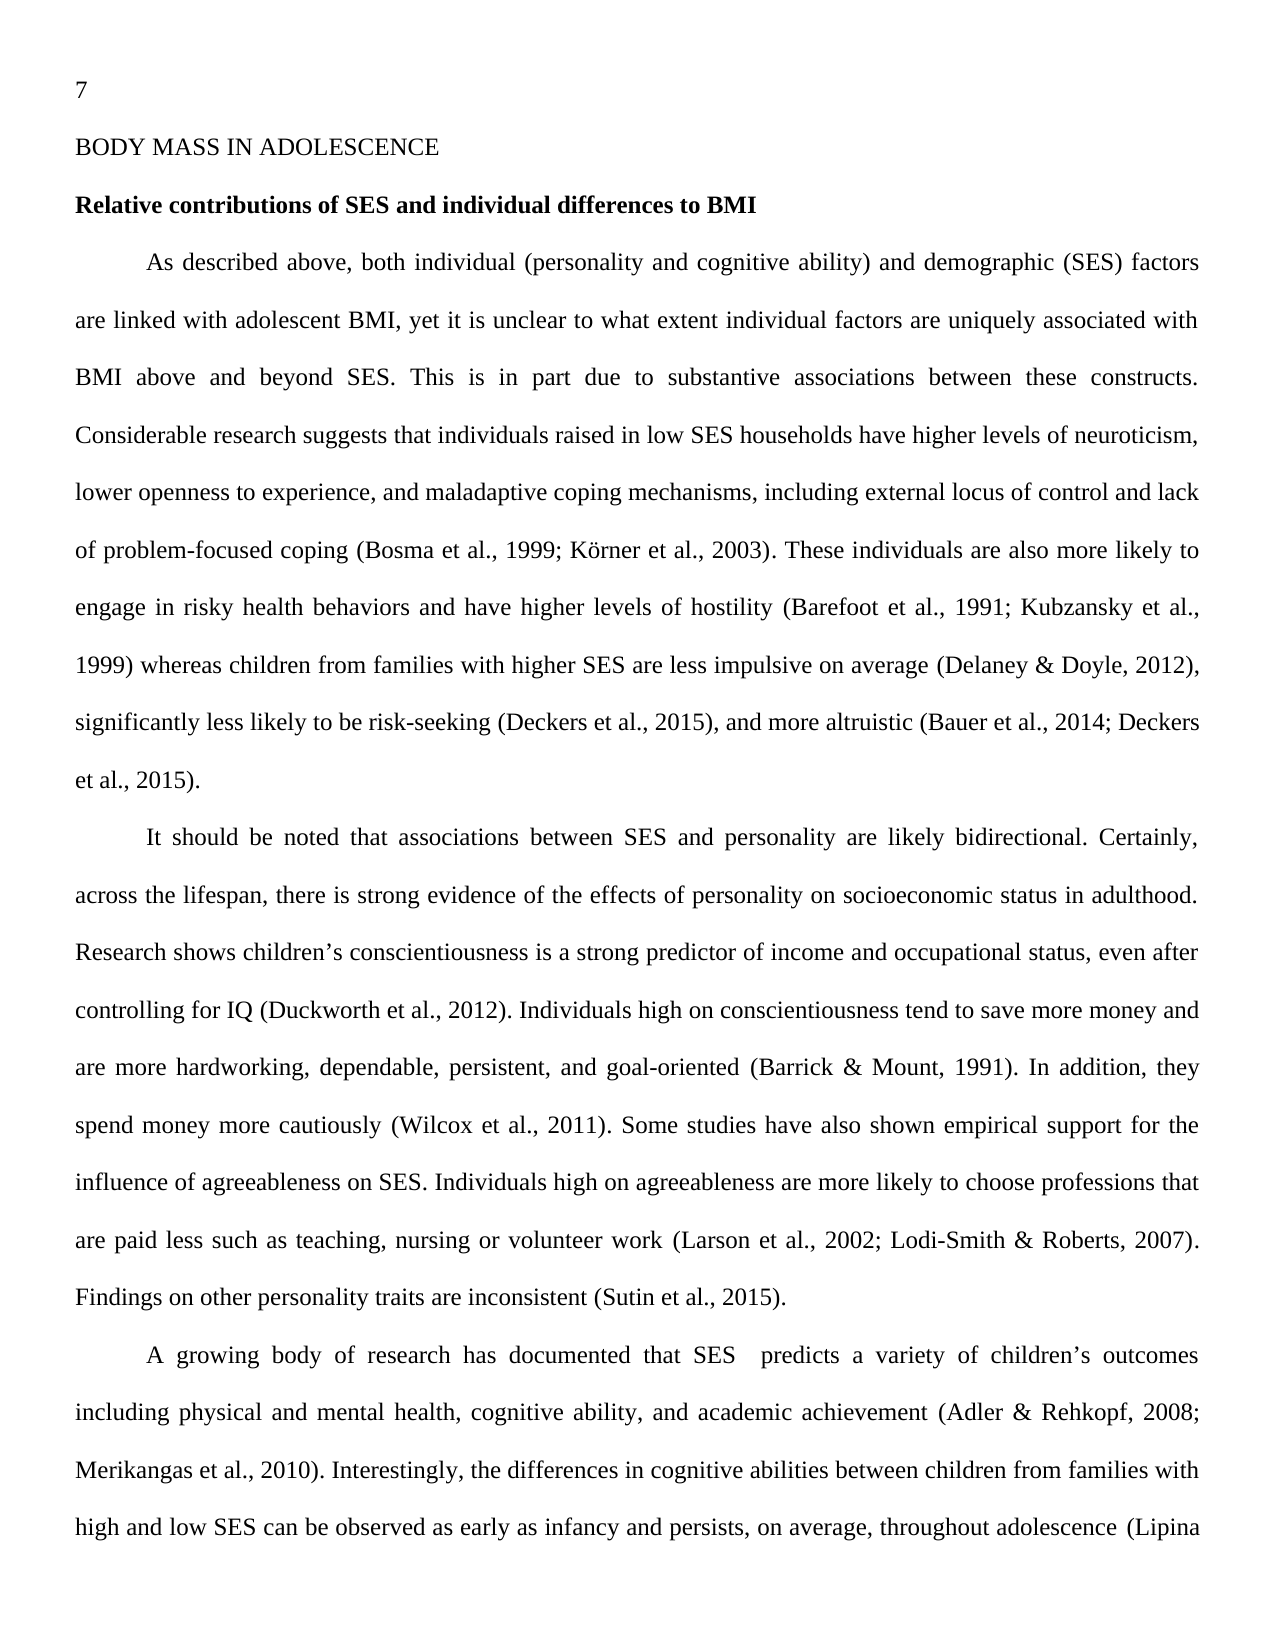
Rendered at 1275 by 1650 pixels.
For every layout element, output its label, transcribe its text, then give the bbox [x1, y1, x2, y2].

text As described above, both individual (personality and cognitive ability) and demographic (SES) factors are linked with adolescent BMI, yet it is unclear to what extent individual factors are uniquely associated with BMI above and beyond SES. This is in part due to substantive associations between these constructs. Considerable research suggests that individuals raised in low SES households have higher levels of neuroticism, lower openness to experience, and maladaptive coping mechanisms, including external locus of control and lack of problem-focused coping (Bosma et al., 1999; Körner et al., 2003). These individuals are also more likely to engage in risky health behaviors and have higher levels of hostility (Barefoot et al., 1991; Kubzansky et al., 1999) whereas children from families with higher SES are less impulsive on average (Delaney & Doyle, 2012), significantly less likely to be risk-seeking (Deckers et al., 2015), and more altruistic (Bauer et al., 2014; Deckers et al., 2015). [75, 247, 1200, 794]
text It should be noted that associations between SES and personality are likely bidirectional. Certainly, across the lifespan, there is strong evidence of the effects of personality on socioeconomic status in adulthood. Research shows children’s conscientiousness is a strong predictor of income and occupational status, even after controlling for IQ (Duckworth et al., 2012). Individuals high on conscientiousness tend to save more money and are more hardworking, dependable, persistent, and goal-oriented (Barrick & Mount, 1991). In addition, they spend money more cautiously (Wilcox et al., 2011). Some studies have also shown empirical support for the influence of agreeableness on SES. Individuals high on agreeableness are more likely to choose professions that are paid less such as teaching, nursing or volunteer work (Larson et al., 2002; Lodi-Smith & Roberts, 2007). Findings on other personality traits are inconsistent (Sutin et al., 2015). [75, 822, 1200, 1311]
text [75, 1340, 1200, 1541]
subtitle Relative contributions of SES and individual differences to BMI [75, 190, 1200, 219]
